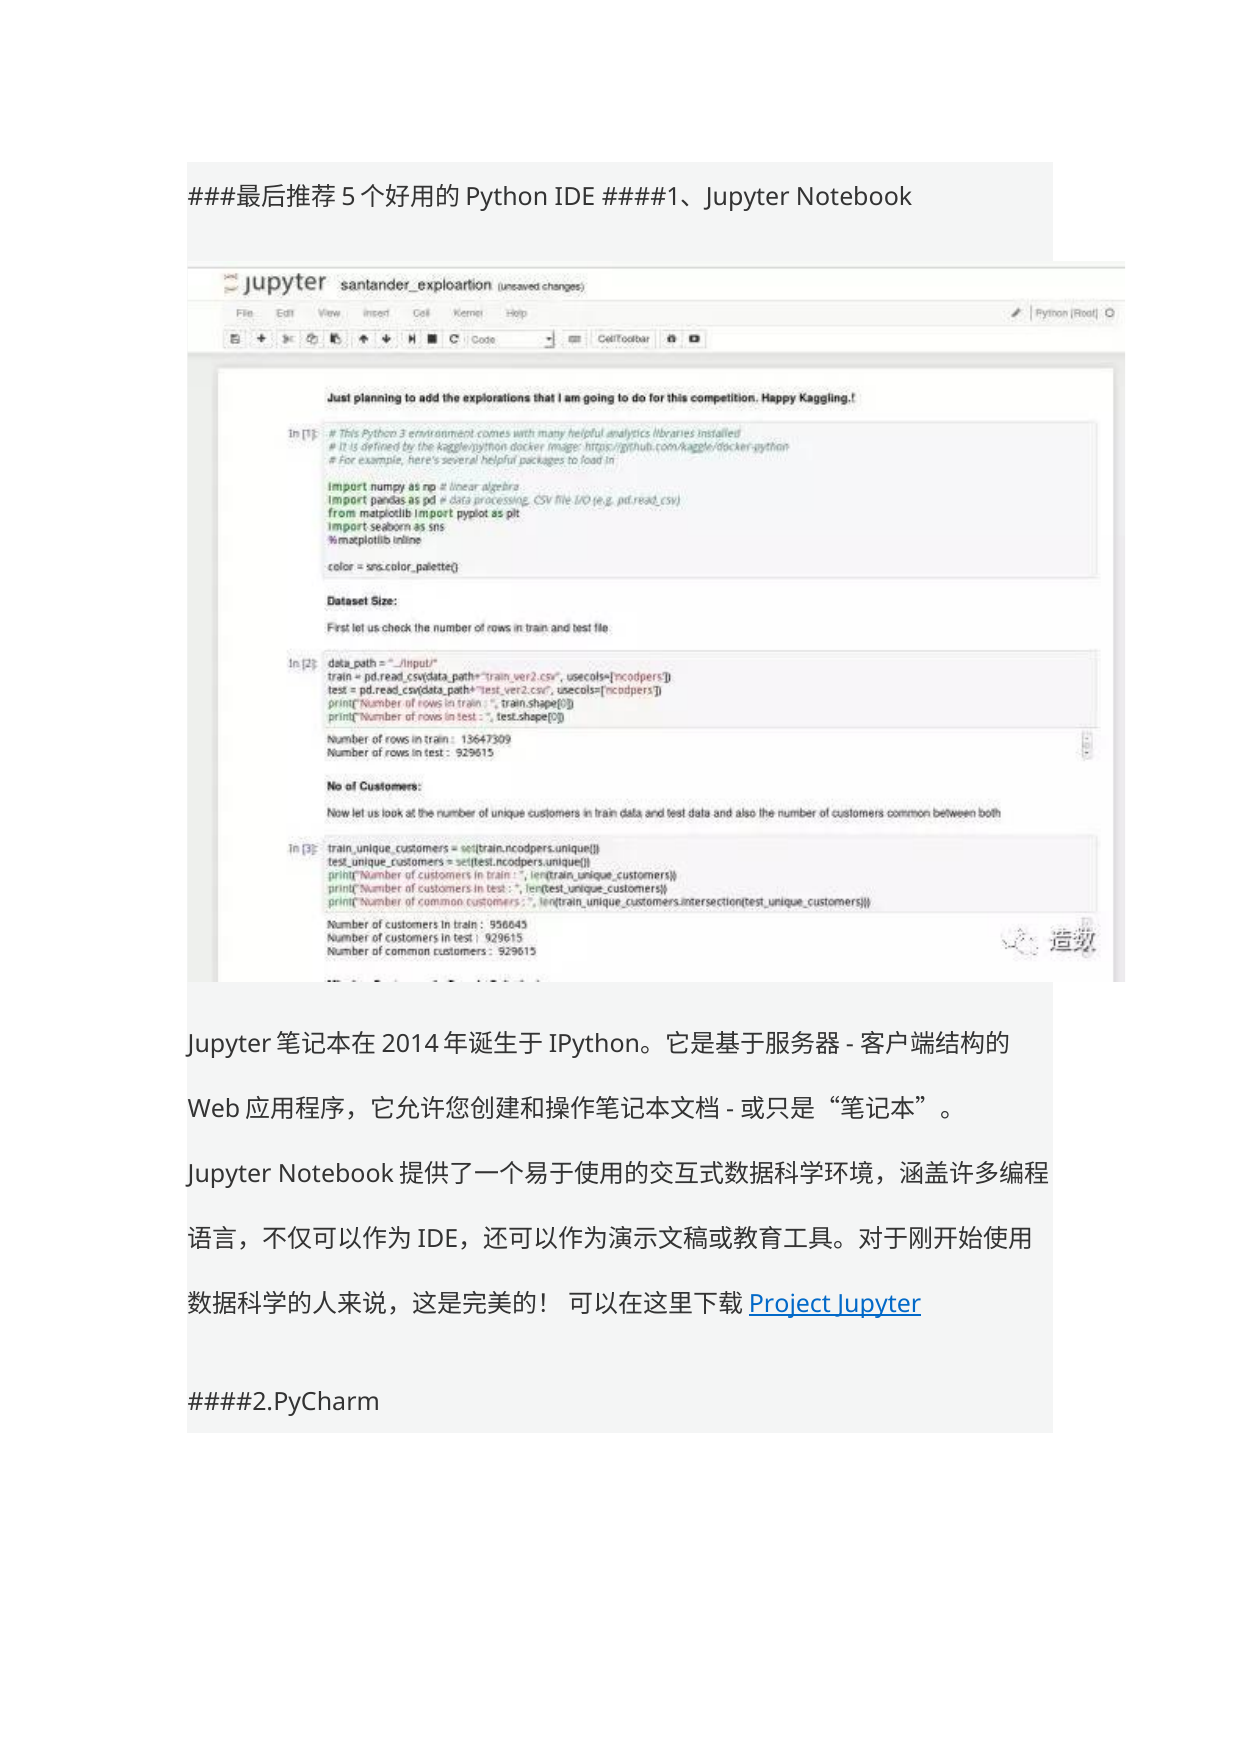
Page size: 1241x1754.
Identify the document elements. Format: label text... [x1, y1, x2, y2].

text Jupyter笔记本在2014年诞生于IPython。它是基于服务器 - 客户端结构的Web应用程序，它允许您创建和操作笔记本文档 - 或只是“笔记本”。 Jupyter Notebook提供了一个易于使用的交互式数据科学环境，涵盖许多编程语言，不仅可以作为IDE，还可以作为演示文稿或教育工具。对于刚开始使用数据科学的人来说，这是完美的！ 可以在这里下载 Project Jupyter [187, 982, 1053, 1334]
text ####2.PyCharm [187, 1368, 1053, 1433]
text ###最后推荐5个好用的Python IDE ####1、Jupyter Notebook [187, 162, 1053, 227]
picture [187, 261, 1125, 982]
